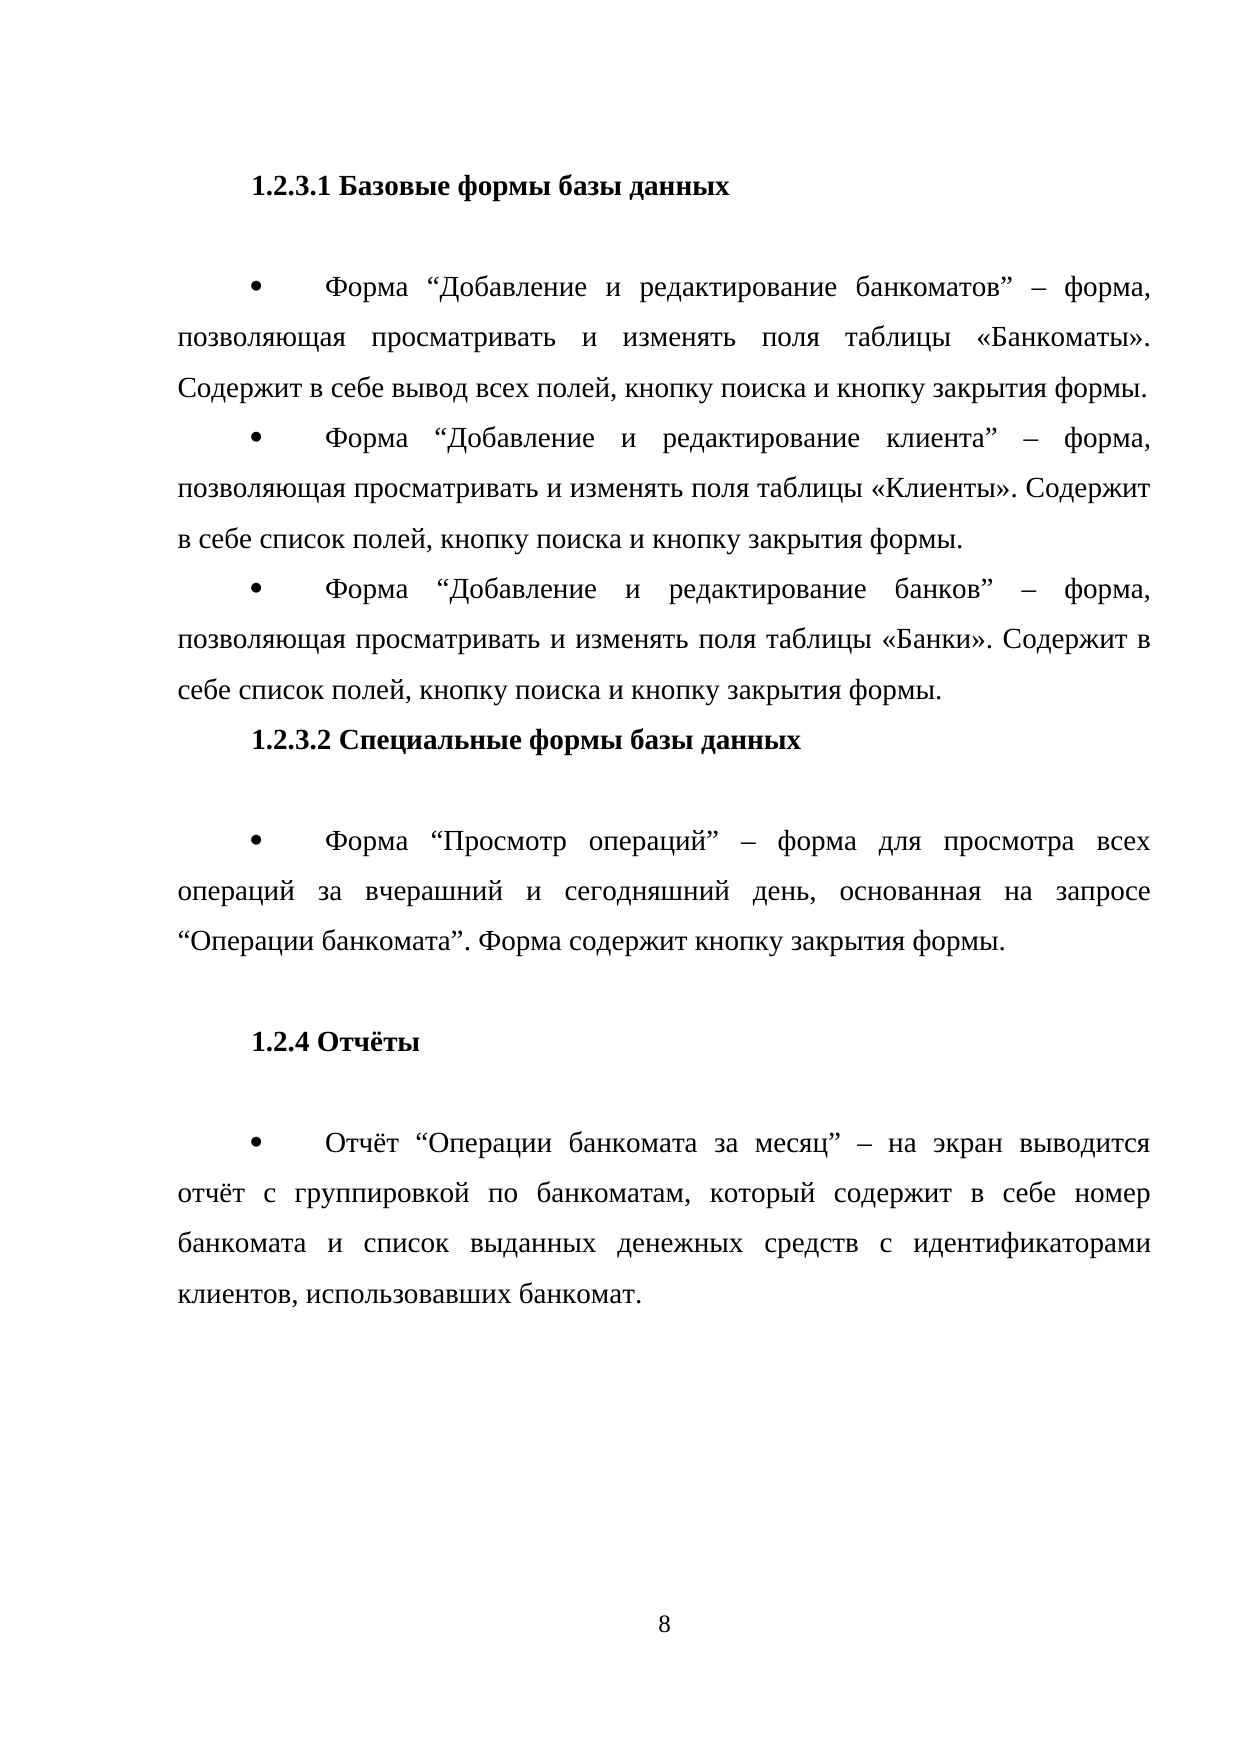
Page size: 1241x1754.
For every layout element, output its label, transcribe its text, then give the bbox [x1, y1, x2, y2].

text Форма “Добавление и редактирование банкоматов” – форма, позволяющая просматривать и изменять поля таблицы «Банкоматы». Содержит в себе вывод всех полей, кнопку поиска и кнопку закрытия формы. [177, 269, 1152, 403]
text Форма “Добавление и редактирование банков” – форма, позволяющая просматривать и изменять поля таблицы «Банки». Содержит в себе список полей, кнопку поиска и кнопку закрытия формы. [177, 571, 1152, 705]
text Специальные формы базы данных [177, 722, 1152, 756]
text Отчёты [177, 1024, 1152, 1058]
text Форма “Просмотр операций” – форма для просмотра всех операций за вчерашний и сегодняшний день, основанная на запросе “Операции банкомата”. Форма содержит кнопку закрытия формы. [177, 823, 1152, 957]
text Форма “Добавление и редактирование клиента” – форма, позволяющая просматривать и изменять поля таблицы «Клиенты». Содержит в себе список полей, кнопку поиска и кнопку закрытия формы. [177, 420, 1152, 554]
text Отчёт “Операции банкомата за месяц” – на экран выводится отчёт с группировкой по банкоматам, который содержит в себе номер банкомата и список выданных денежных средств с идентификаторами клиентов, использовавших банкомат. [177, 1125, 1152, 1309]
text Базовые формы базы данных [177, 168, 1152, 202]
